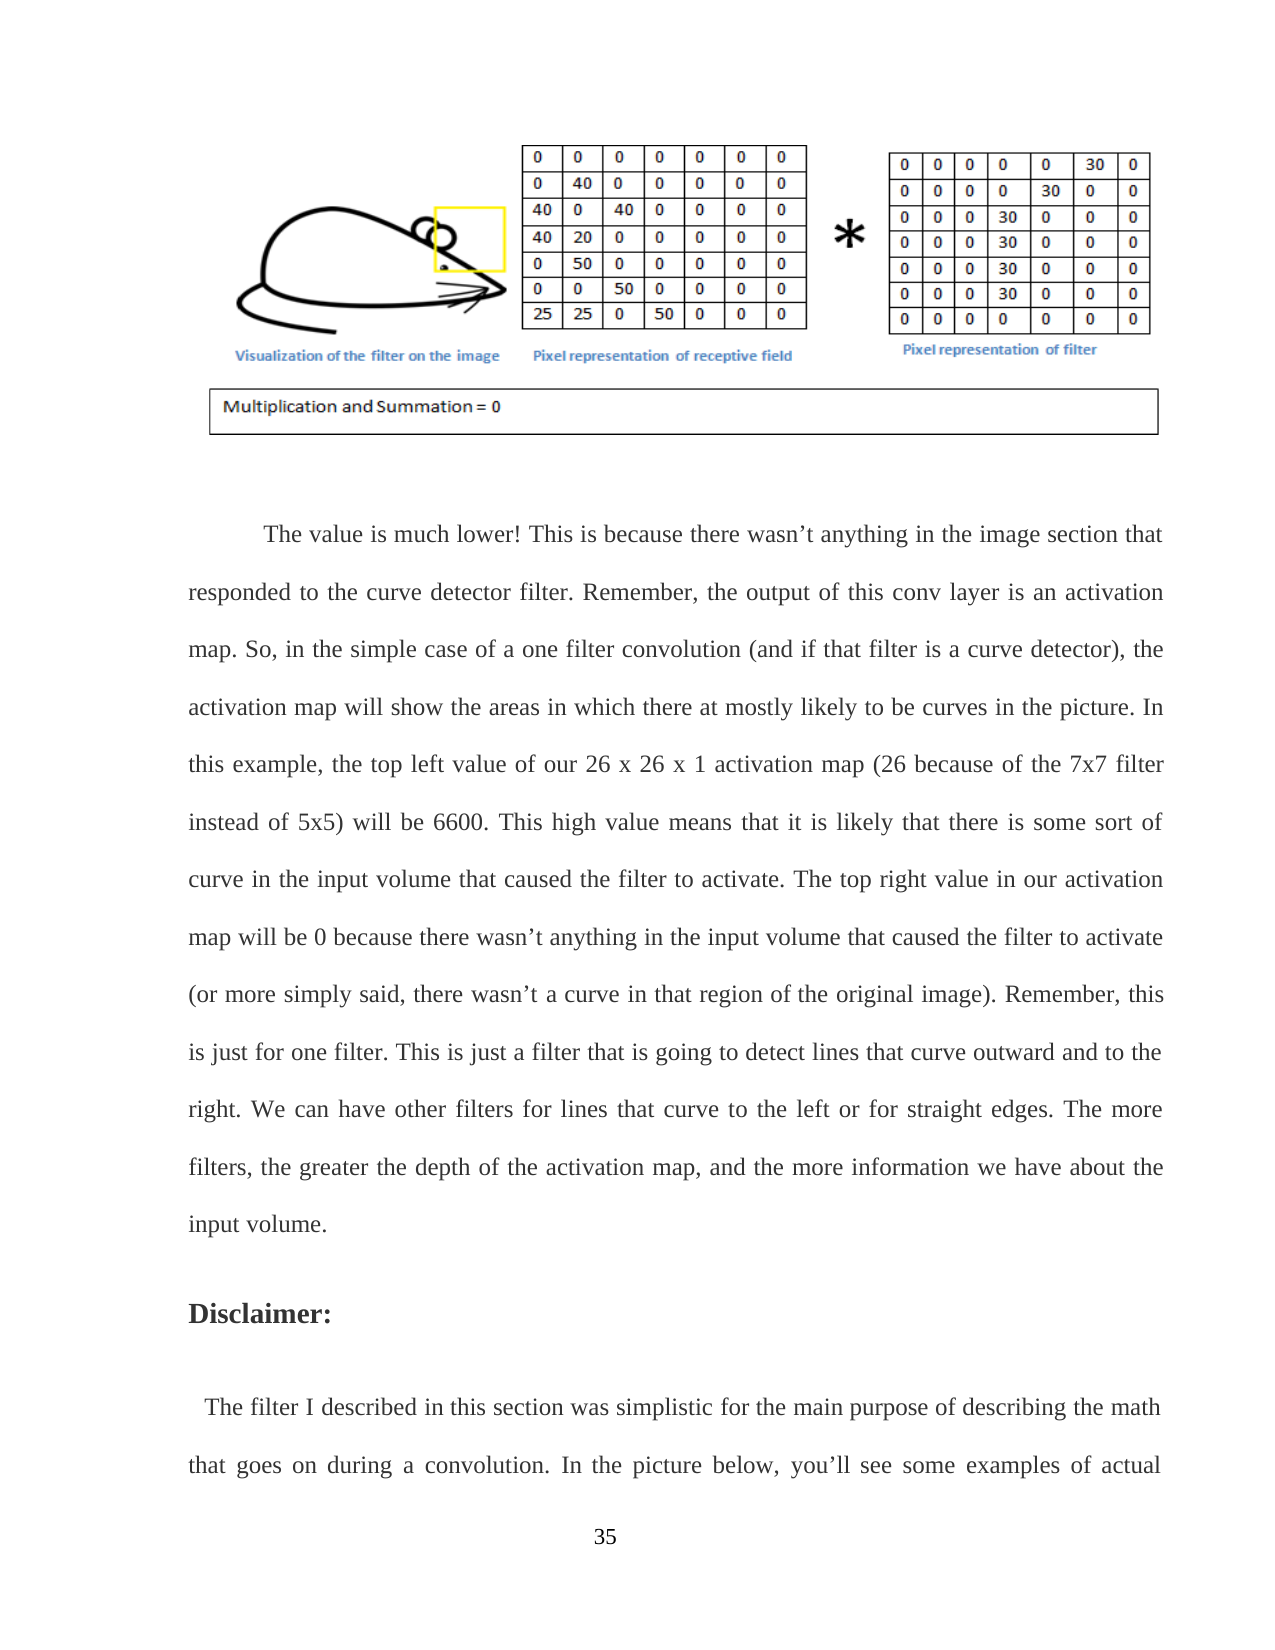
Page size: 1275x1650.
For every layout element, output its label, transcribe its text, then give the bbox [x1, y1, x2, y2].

subtitle Disclaimer: [188, 1296, 1262, 1330]
picture [209, 145, 1159, 435]
text The value is much lower! This is because there wasn’t anything in the image section that responded to the curve detector filter. Remember, the output of this conv layer is an activation map. So, in the simple case of a one filter convolution (and if that filter is a curve detector), the activation map will show the areas in which there at mostly likely to be curves in the picture. In this example, the top left value of our 26 x 26 x 1 activation map (26 because of the 7x7 filter instead of 5x5) will be 6600. This high value means that it is likely that there is some sort of curve in the input volume that caused the filter to activate. The top right value in our activation map will be 0 because there wasn’t anything in the input volume that caused the filter to activate (or more simply said, there wasn’t a curve in that region of the original image). Remember, this is just for one filter. This is just a filter that is going to detect lines that curve outward and to the right. We can have other filters for lines that curve to the left or for straight edges. The more filters, the greater the depth of the activation map, and the more information we have about the input volume. [188, 519, 1165, 1238]
text The filter I described in this section was simplistic for the main purpose of describing the math that goes on during a convolution. In the picture below, you’ll see some examples of actual [188, 1392, 1169, 1478]
